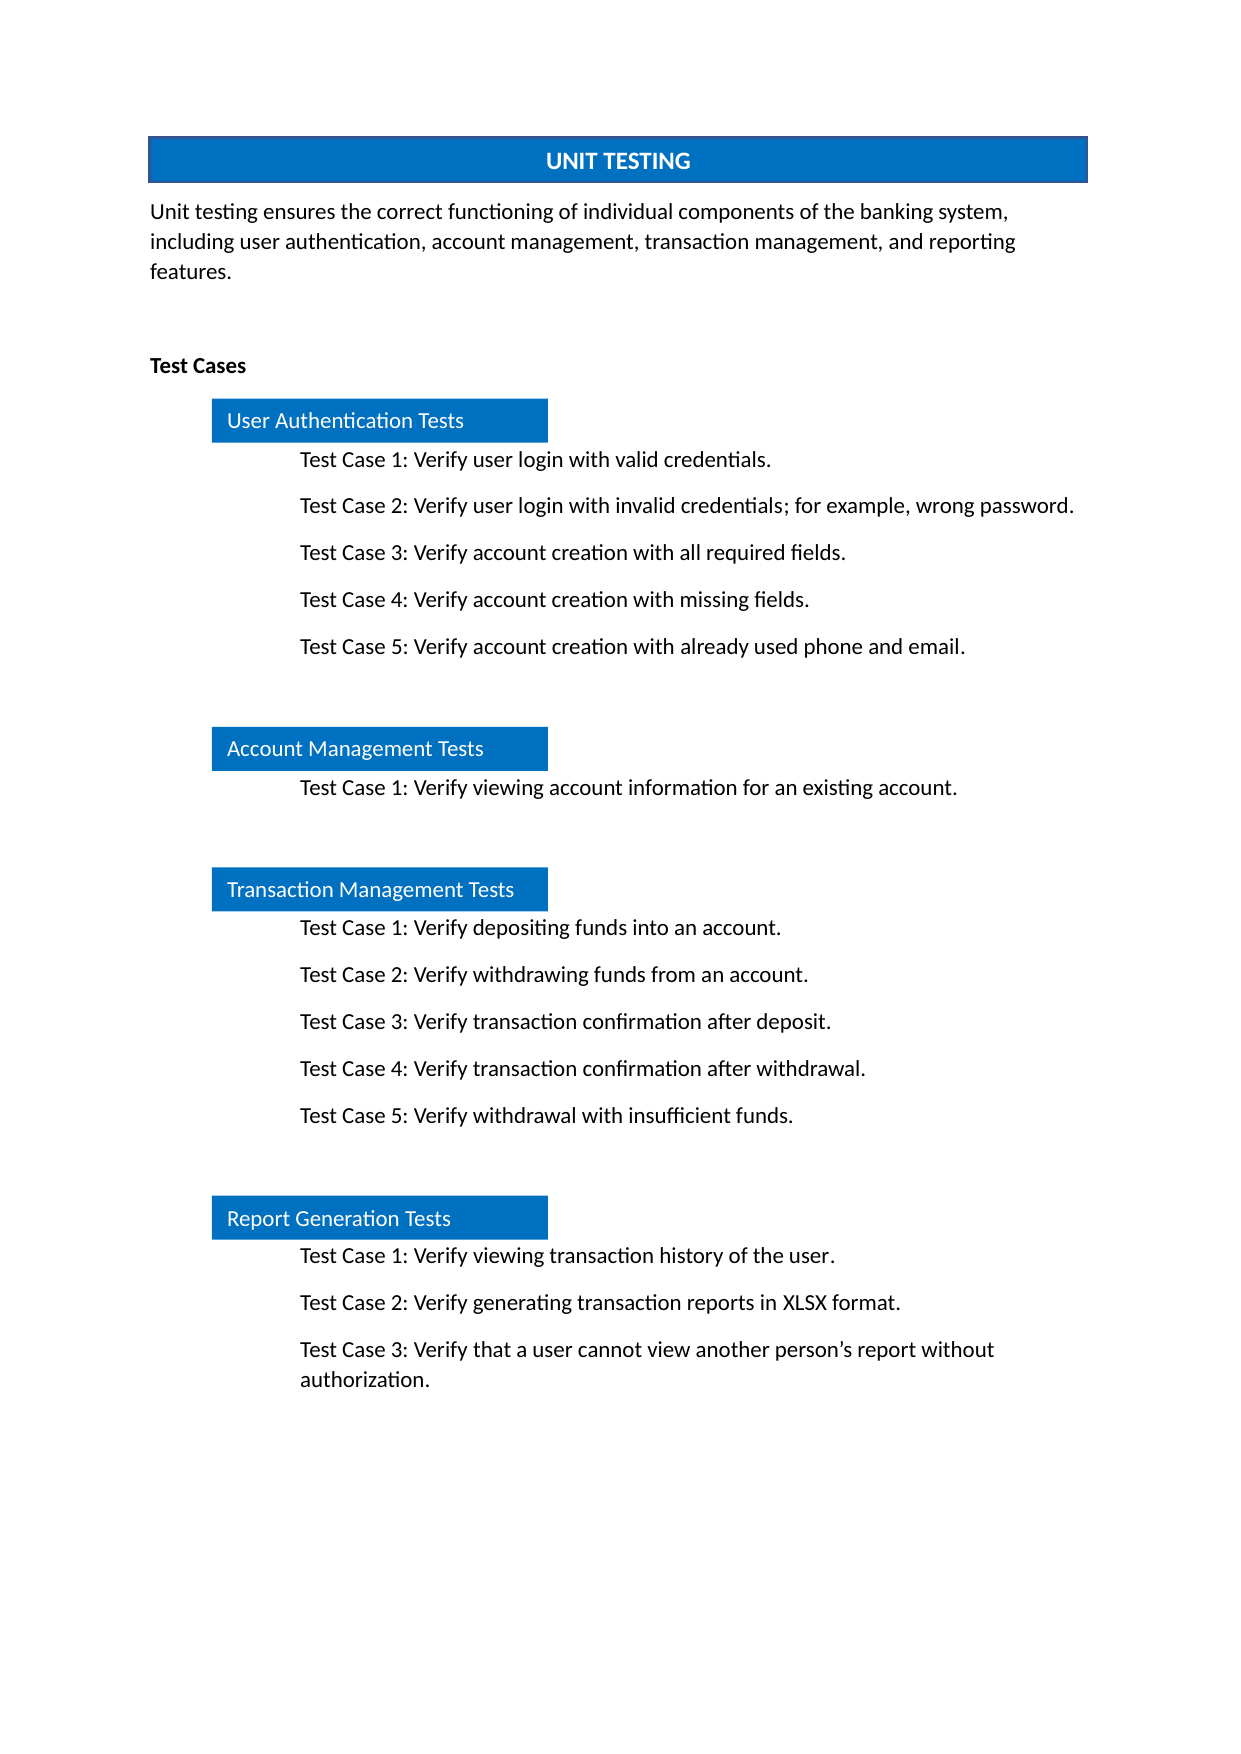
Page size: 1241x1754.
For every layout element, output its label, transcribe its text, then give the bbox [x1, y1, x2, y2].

text Test Case 3: Verify account creation with all required fields. [300, 538, 1090, 567]
text Unit testing ensures the correct functioning of individual components of the banking system, including user authentication, account management, transaction management, and reporting features. [150, 197, 1090, 285]
text Test Case 3: Verify transaction confirmation after deposit. [300, 1007, 1090, 1035]
text Test Case 2: Verify withdrawing funds from an account. [300, 960, 1090, 988]
text Test Cases [150, 351, 1090, 379]
text Test Case 1: Verify depositing funds into an account. [300, 913, 1090, 942]
text Test Case 2: Verify user login with invalid credentials; for example, wrong password. [300, 492, 1090, 520]
text Test Case 4: Verify transaction confirmation after withdrawal. [300, 1054, 1090, 1082]
text Test Case 3: Verify that a user cannot view another person’s report without authorization. [300, 1335, 1090, 1394]
text Test Case 1: Verify user login with valid credentials. [300, 445, 1090, 473]
text Test Case 1: Verify viewing account information for an existing account. [300, 773, 1090, 801]
text Test Case 5: Verify withdrawal with insufficient funds. [300, 1101, 1090, 1129]
text Test Case 4: Verify account creation with missing fields. [300, 585, 1090, 613]
text Test Case 1: Verify viewing transaction history of the user. [300, 1242, 1090, 1270]
text Test Case 2: Verify generating transaction reports in XLSX format. [300, 1288, 1090, 1317]
text Test Case 5: Verify account creation with already used phone and email. [300, 632, 1090, 660]
